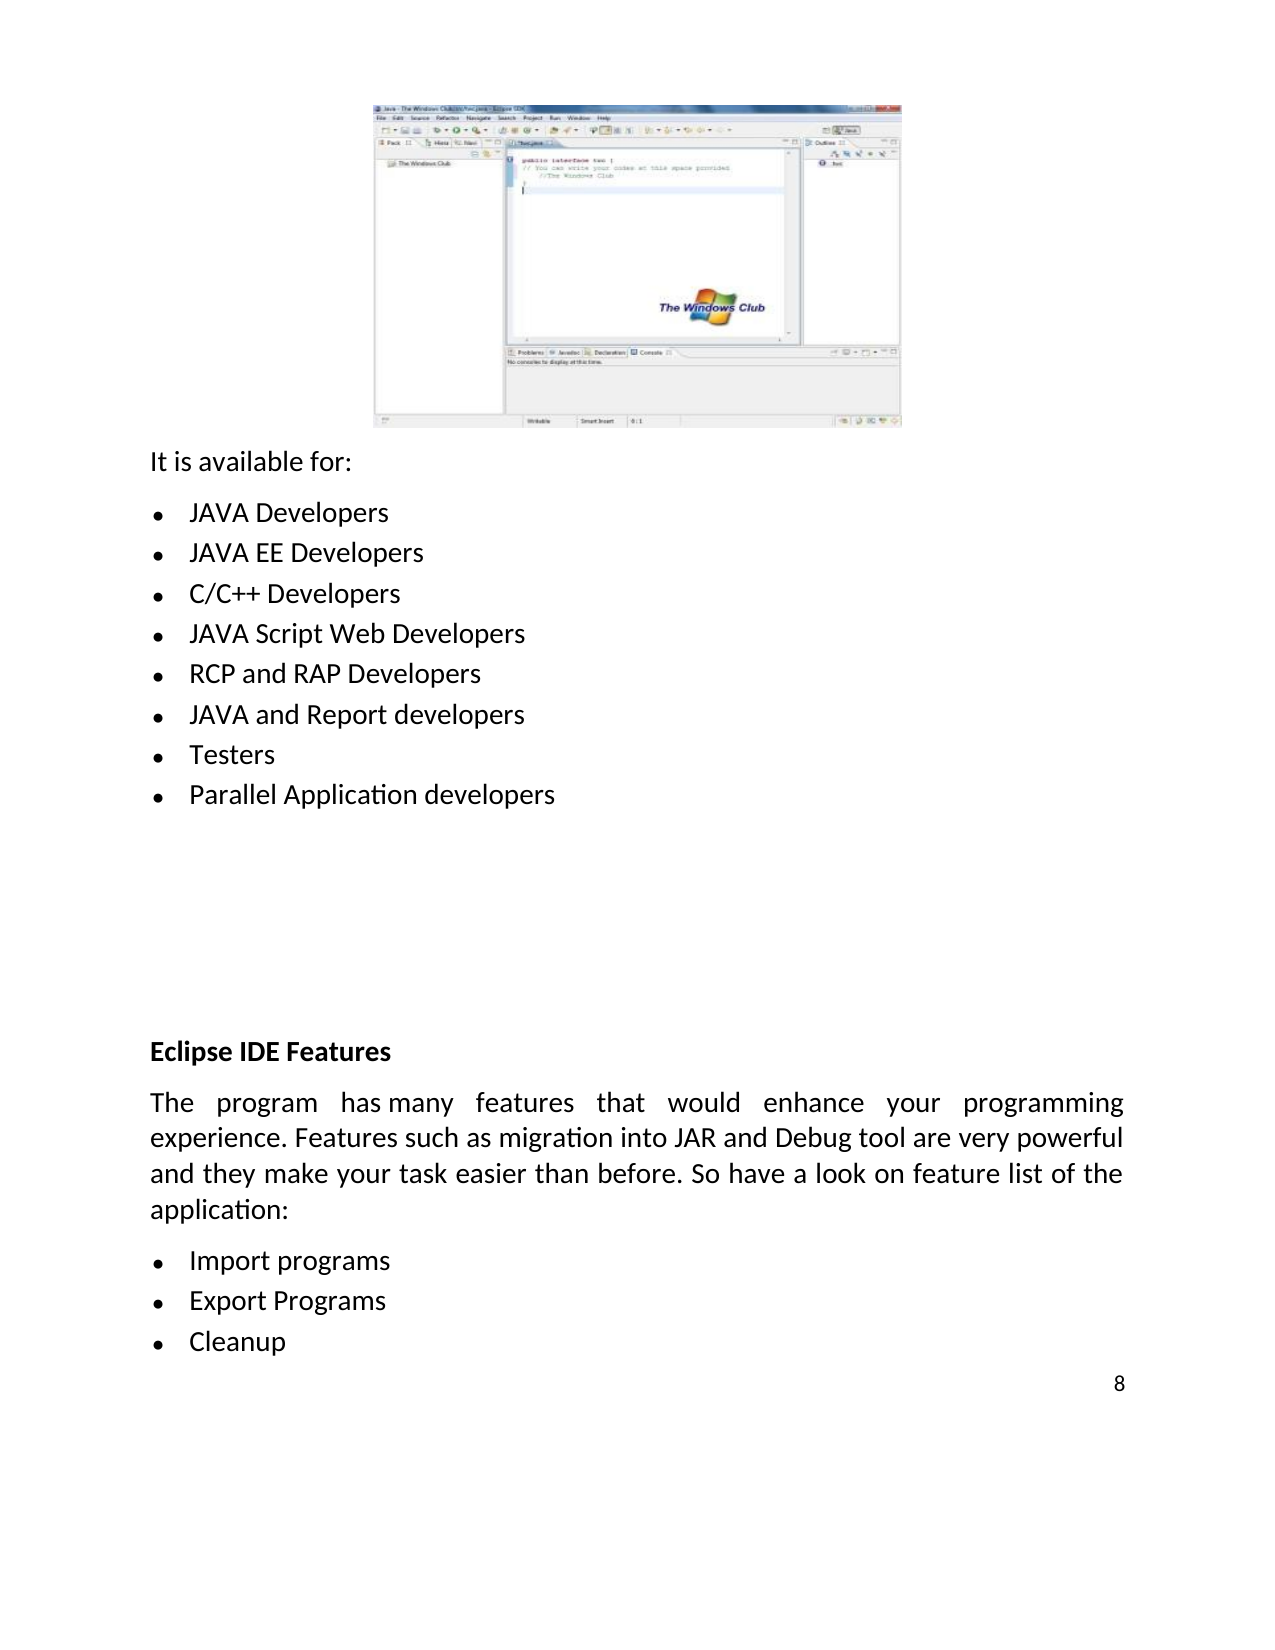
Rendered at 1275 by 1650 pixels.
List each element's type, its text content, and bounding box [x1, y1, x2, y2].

list Import programs [152, 1242, 1125, 1278]
list C/C++ Developers [152, 575, 1125, 610]
list JAVA and Report developers [152, 696, 1125, 731]
list Testers [152, 736, 1125, 772]
list Cleanup [152, 1323, 1125, 1358]
list JAVA Script Web Developers [152, 615, 1125, 651]
text It is available for: [150, 443, 1125, 478]
list JAVA EE Developers [152, 534, 1125, 570]
subtitle Eclipse IDE Features [150, 1033, 1125, 1068]
list JAVA Developers [152, 494, 1125, 530]
picture [373, 105, 902, 428]
list Parallel Application developers [152, 776, 1125, 812]
list Export Programs [152, 1282, 1125, 1318]
list RCP and RAP Developers [152, 655, 1125, 691]
text The program has many features that would enhance your programming experience. Features such as migration into JAR and Debug tool are very powerful and they make your task easier than before. So have a look on feature list of the application: [150, 1084, 1125, 1226]
